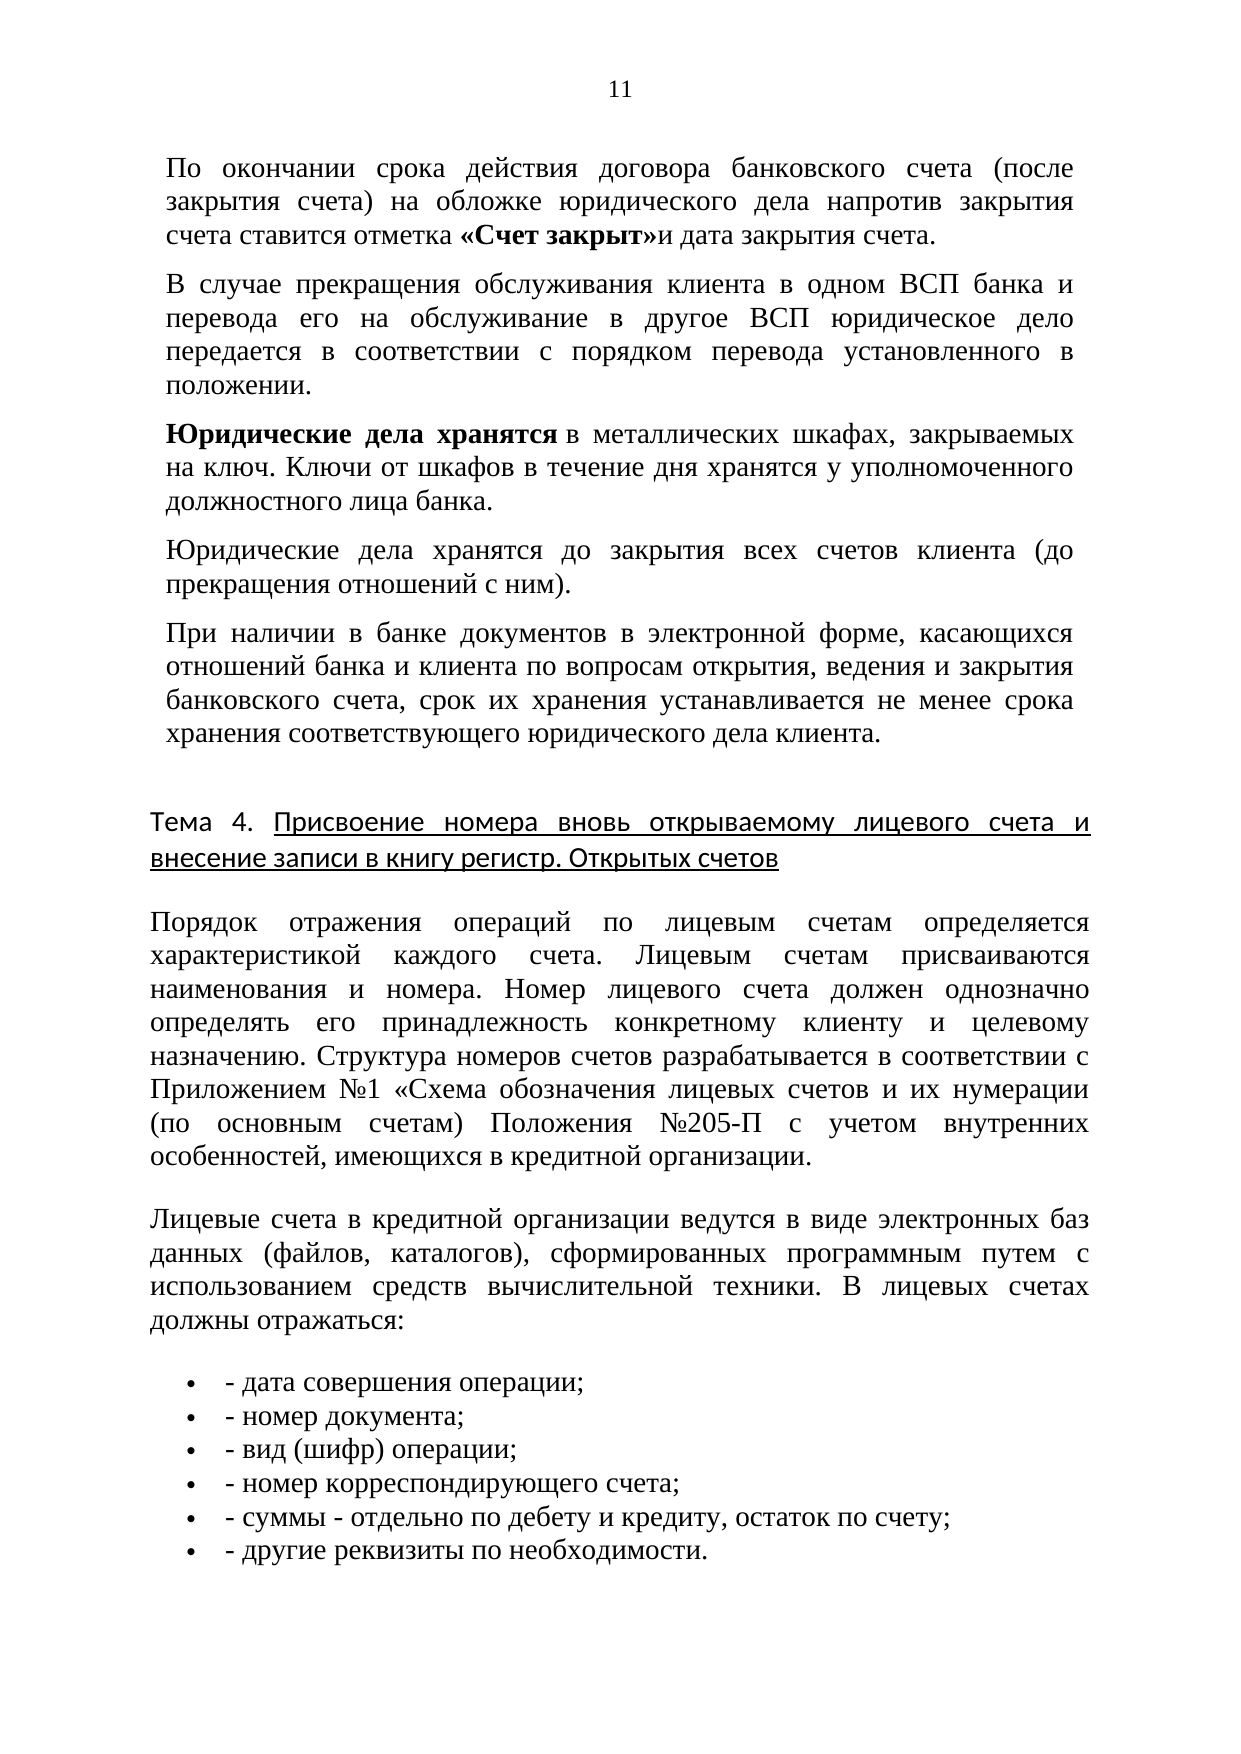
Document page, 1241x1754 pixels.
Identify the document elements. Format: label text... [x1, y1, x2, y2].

text В случае прекращения обслуживания клиента в одном ВСП банка и перевода его на обслуживание в другое ВСП юридическое дело передается в соответствии с порядком перевода установленного в положении. [166, 266, 1074, 400]
text По окончании срока действия договора банковского счета (после закрытия счета) на обложке юридического дела напротив закрытия счета ставится отметка «Счет закрыт»и дата закрытия счета. [166, 150, 1074, 251]
text Юридические дела хранятся в металлических шкафах, закрываемых на ключ. Ключи от шкафов в течение дня хранятся у уполномоченного должностного лица банка. [166, 416, 1074, 517]
list - вид (шифр) операции; [187, 1432, 1090, 1465]
text Тема 4. Присвоение номера вновь открываемому лицевого счета и внесение записи в книгу регистр. Открытых счетов [150, 803, 1090, 874]
text Лицевые счета в кредитной организации ведутся в виде электронных баз данных (файлов, каталогов), сформированных программным путем с использованием средств вычислительной техники. В лицевых счетах должны отражаться: [150, 1201, 1090, 1335]
text Юридические дела хранятся до закрытия всех счетов клиента (до прекращения отношений с ним). [166, 532, 1074, 599]
text При наличии в банке документов в электронной форме, касающихся отношений банка и клиента по вопросам открытия, ведения и закрытия банковского счета, срок их хранения устанавливается не менее срока хранения соответствующего юридического дела клиента. [166, 615, 1074, 749]
list - дата совершения операции; [187, 1364, 1090, 1398]
list - суммы - отдельно по дебету и кредиту, остаток по счету; [187, 1499, 1090, 1532]
list - другие реквизиты по необходимости. [187, 1532, 1090, 1566]
list - номер документа; [187, 1398, 1090, 1432]
text Порядок отражения операций по лицевым счетам определяется характеристикой каждого счета. Лицевым счетам присваиваются наименования и номера. Номер лицевого счета должен однозначно определять его принадлежность конкретному клиенту и целевому назначению. Структура номеров счетов разрабатывается в соответствии с Приложением №1 «Схема обозначения лицевых счетов и их нумерации (по основным счетам) Положения №205-П с учетом внутренних особенностей, имеющихся в кредитной организации. [150, 904, 1090, 1172]
list - номер корреспондирующего счета; [187, 1465, 1090, 1499]
